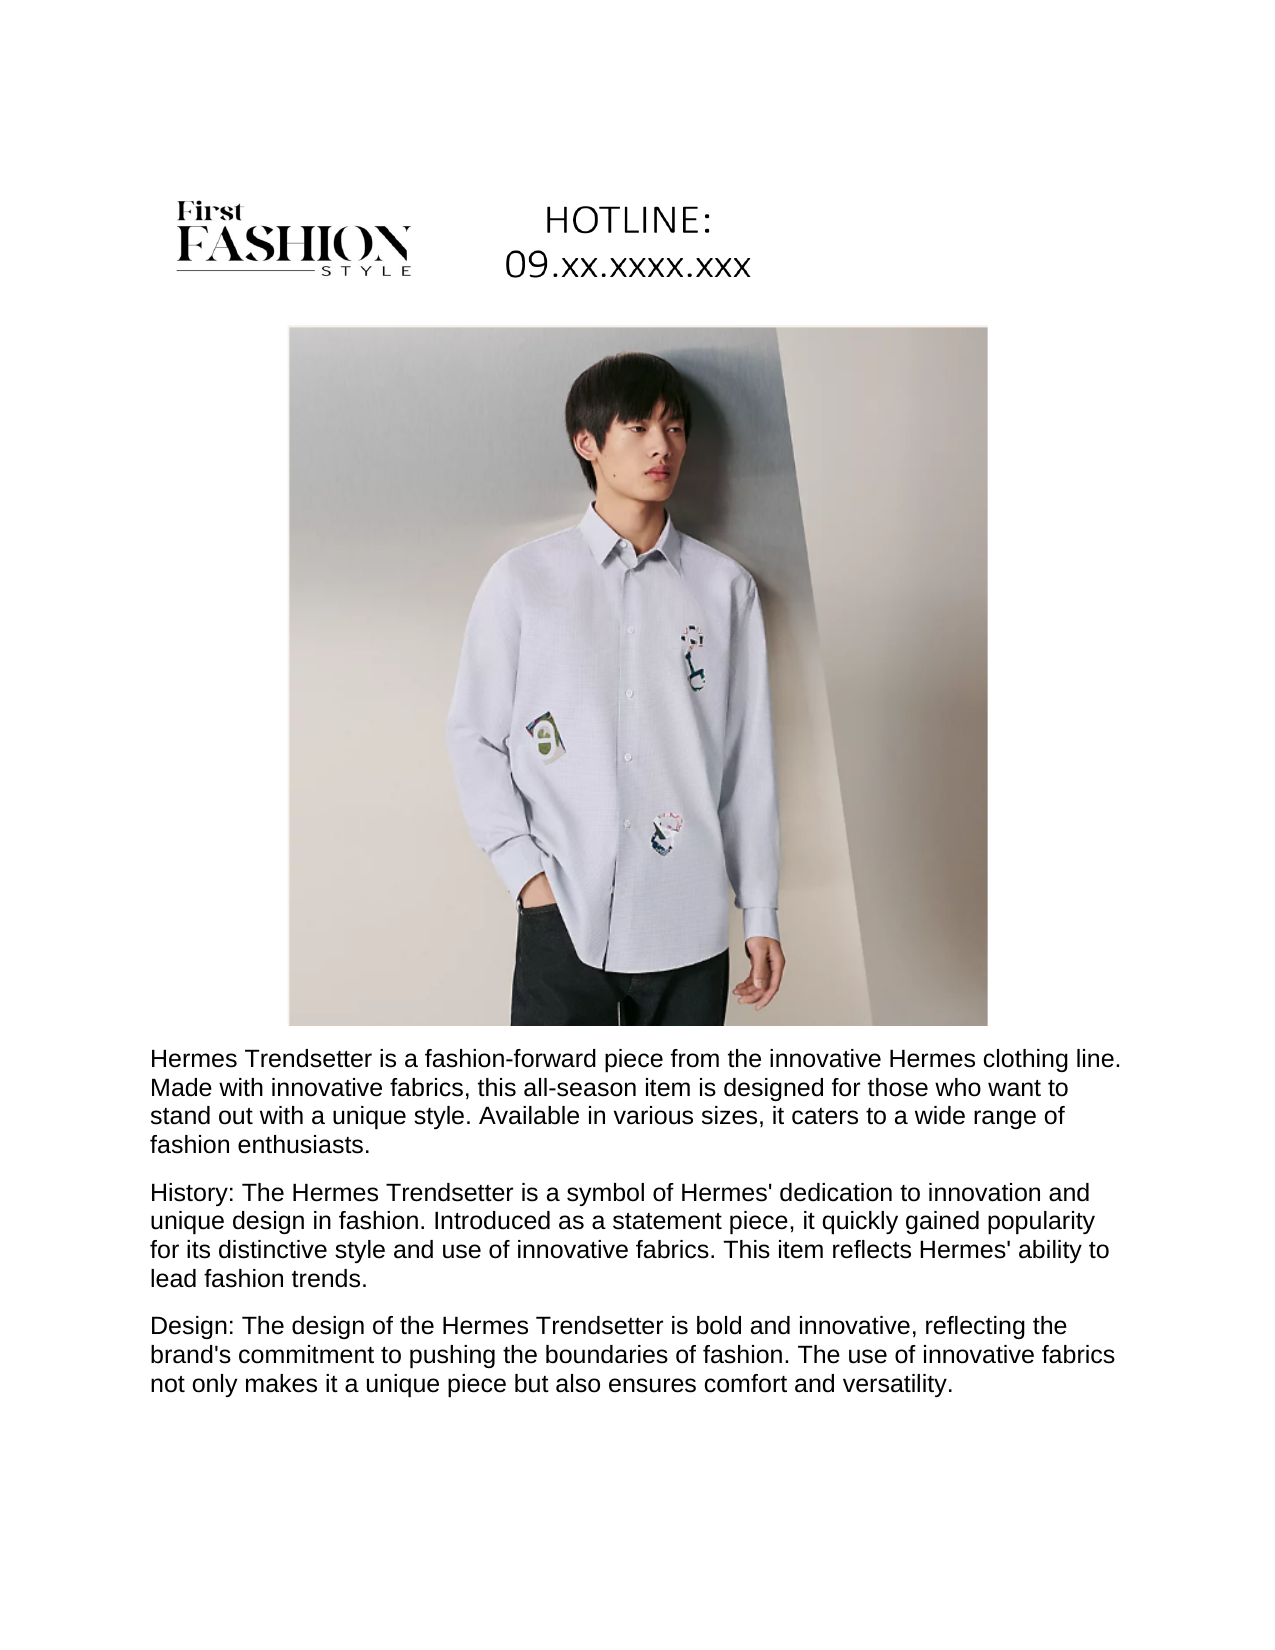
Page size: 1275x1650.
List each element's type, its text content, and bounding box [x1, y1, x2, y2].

text Design: The design of the Hermes Trendsetter is bold and innovative, reflecting the brand's commitment to pushing the boundaries of fashion. The use of innovative fabrics not only makes it a unique piece but also ensures comfort and versatility. [150, 1311, 1125, 1398]
text History: The Hermes Trendsetter is a symbol of Hermes' dedication to innovation and unique design in fashion. Introduced as a statement piece, it quickly gained popularity for its distinctive style and use of innovative fabrics. This item reflects Hermes' ability to lead fashion trends. [150, 1178, 1125, 1293]
picture [150, 168, 810, 307]
picture [287, 325, 988, 1026]
text Hermes Trendsetter is a fashion-forward piece from the innovative Hermes clothing line. Made with innovative fabrics, this all-season item is designed for those who want to stand out with a unique style. Available in various sizes, it caters to a wide range of fashion enthusiasts. [150, 1044, 1125, 1159]
